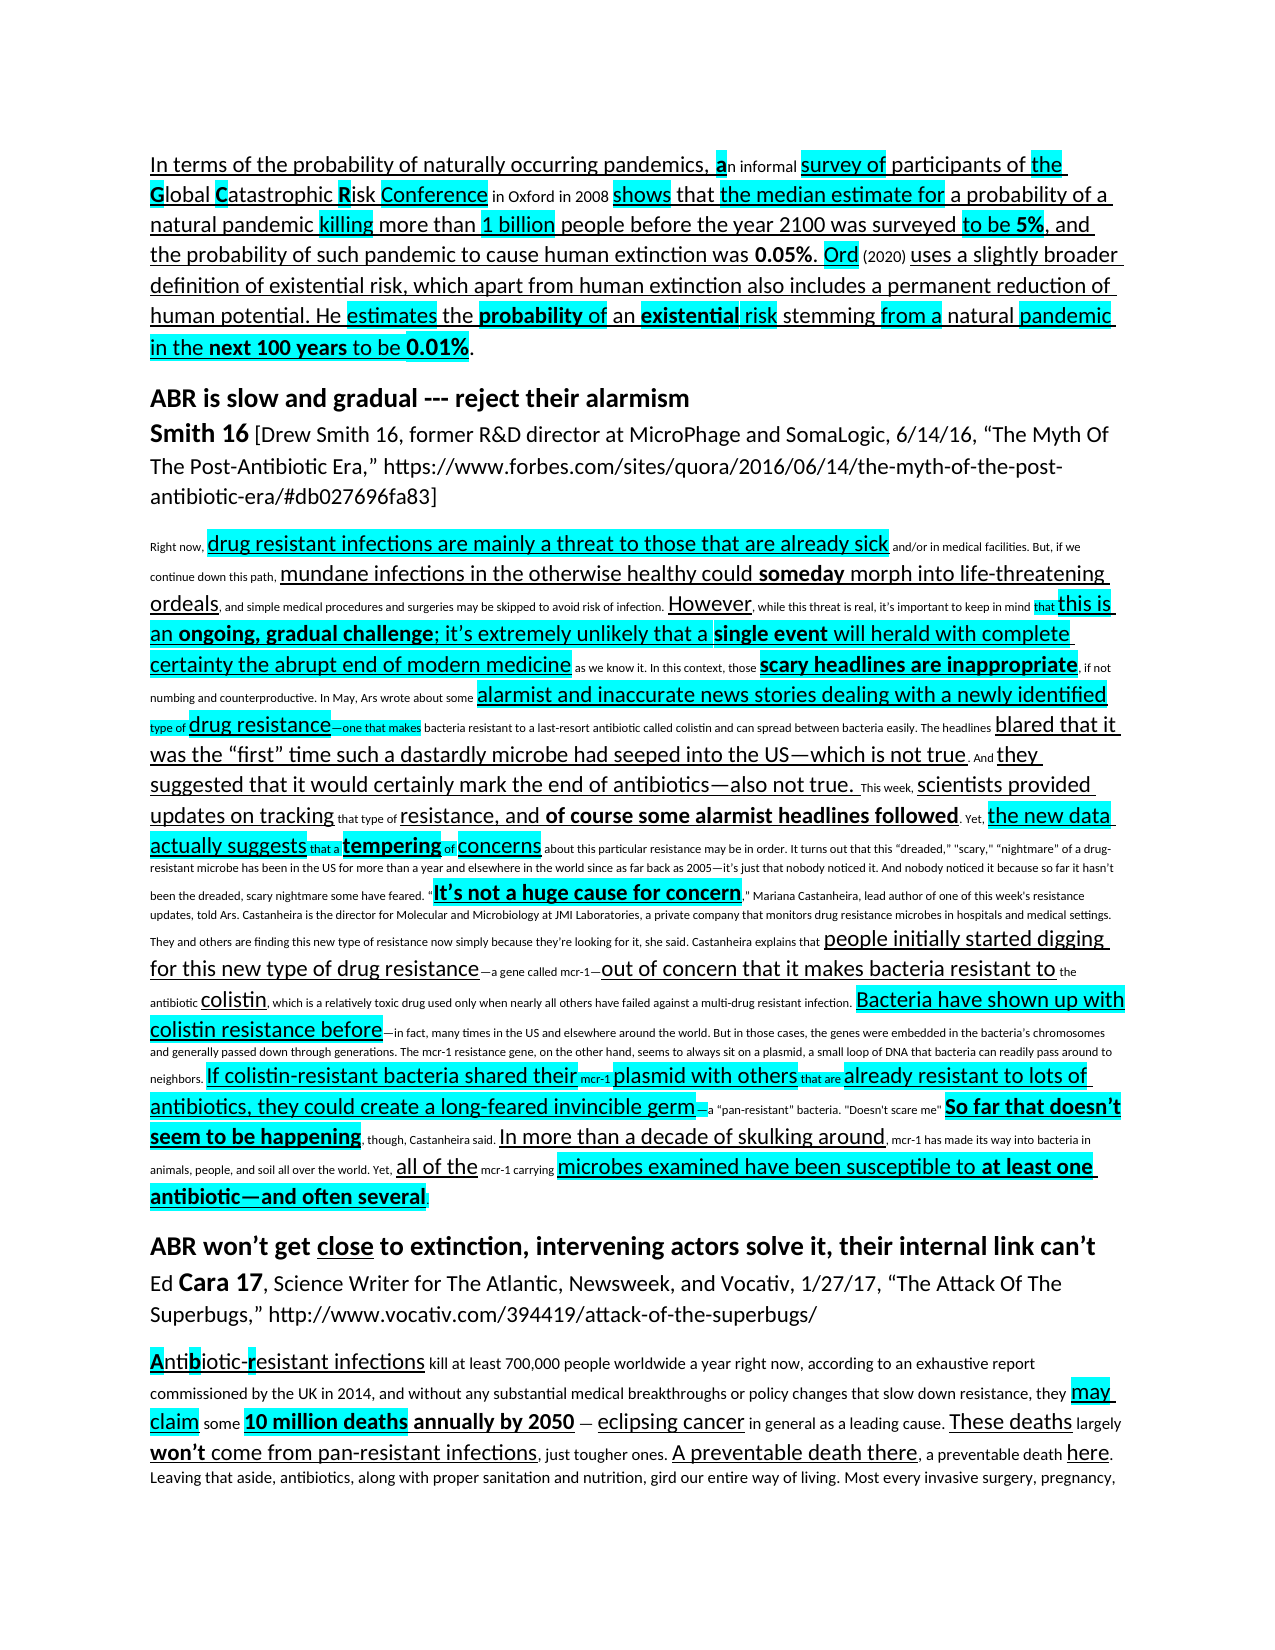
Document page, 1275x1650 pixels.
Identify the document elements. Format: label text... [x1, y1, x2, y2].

text Smith 16 [Drew Smith 16, former R&D director at MicroPhage and SomaLogic, 6/14/16, “The Myth Of The Post-Antibiotic Era,” https://www.forbes.com/sites/quora/2016/06/14/the-myth-of-the-post-antibiotic-era/#db027696fa83] [150, 417, 1125, 510]
subtitle ABR is slow and gradual --- reject their alarmism [150, 381, 1125, 414]
text Ed Cara 17, Science Writer for The Atlantic, Newsweek, and Vocativ, 1/27/17, “The Attack Of The Superbugs,” http://www.vocativ.com/394419/attack-of-the-superbugs/ [150, 1265, 1125, 1328]
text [150, 1347, 1125, 1488]
text In terms of the probability of naturally occurring pandemics, an informal survey of participants of the Global Catastrophic Risk Conference in Oxford in 2008 shows that the median estimate for a probability of a natural pandemic killing more than 1 billion people before the year 2100 was surveyed to be 5%, and the probability of such pandemic to cause human extinction was 0.05%. Ord (2020) uses a slightly broader definition of existential risk, which apart from human extinction also includes a permanent reduction of human potential. He estimates the probability of an existential risk stemming from a natural pandemic in the next 100 years to be 0.01%. [150, 150, 1125, 362]
subtitle ABR won’t get close to extinction, intervening actors solve it, their internal link can’t [150, 1229, 1125, 1262]
text Right now, drug resistant infections are mainly a threat to those that are already sick and/or in medical facilities. But, if we continue down this path, mundane infections in the otherwise healthy could someday morph into life-threatening ordeals, and simple medical procedures and surgeries may be skipped to avoid risk of infection. However, while this threat is real, it’s important to keep in mind that this is an ongoing, gradual challenge; it’s extremely unlikely that a single event will herald with complete certainty the abrupt end of modern medicine as we know it. In this context, those scary headlines are inappropriate, if not numbing and counterproductive. In May, Ars wrote about some alarmist and inaccurate news stories dealing with a newly identified type of drug resistance—one that makes bacteria resistant to a last-resort antibiotic called colistin and can spread between bacteria easily. The headlines blared that it was the “first” time such a dastardly microbe had seeped into the US—which is not true. And they suggested that it would certainly mark the end of antibiotics—also not true. This week, scientists provided updates on tracking that type of resistance, and of course some alarmist headlines followed. Yet, the new data actually suggests that a tempering of concerns about this particular resistance may be in order. It turns out that this “dreaded,” "scary," “nightmare” of a drug-resistant microbe has been in the US for more than a year and elsewhere in the world since as far back as 2005—it’s just that nobody noticed it. And nobody noticed it because so far it hasn’t been the dreaded, scary nightmare some have feared. “It’s not a huge cause for concern,” Mariana Castanheira, lead author of one of this week's resistance updates, told Ars. Castanheira is the director for Molecular and Microbiology at JMI Laboratories, a private company that monitors drug resistance microbes in hospitals and medical settings. They and others are finding this new type of resistance now simply because they’re looking for it, she said. Castanheira explains that people initially started digging for this new type of drug resistance—a gene called mcr-1—out of concern that it makes bacteria resistant to the antibiotic colistin, which is a relatively toxic drug used only when nearly all others have failed against a multi-drug resistant infection. Bacteria have shown up with colistin resistance before—in fact, many times in the US and elsewhere around the world. But in those cases, the genes were embedded in the bacteria’s chromosomes and generally passed down through generations. The mcr-1 resistance gene, on the other hand, seems to always sit on a plasmid, a small loop of DNA that bacteria can readily pass around to neighbors. If colistin-resistant bacteria shared their mcr-1 plasmid with others that are already resistant to lots of antibiotics, they could create a long-feared invincible germ—a “pan-resistant” bacteria. "Doesn't scare me" So far that doesn’t seem to be happening, though, Castanheira said. In more than a decade of skulking around, mcr-1 has made its way into bacteria in animals, people, and soil all over the world. Yet, all of the mcr-1 carrying microbes examined have been susceptible to at least one antibiotic—and often several. [150, 529, 1125, 1211]
